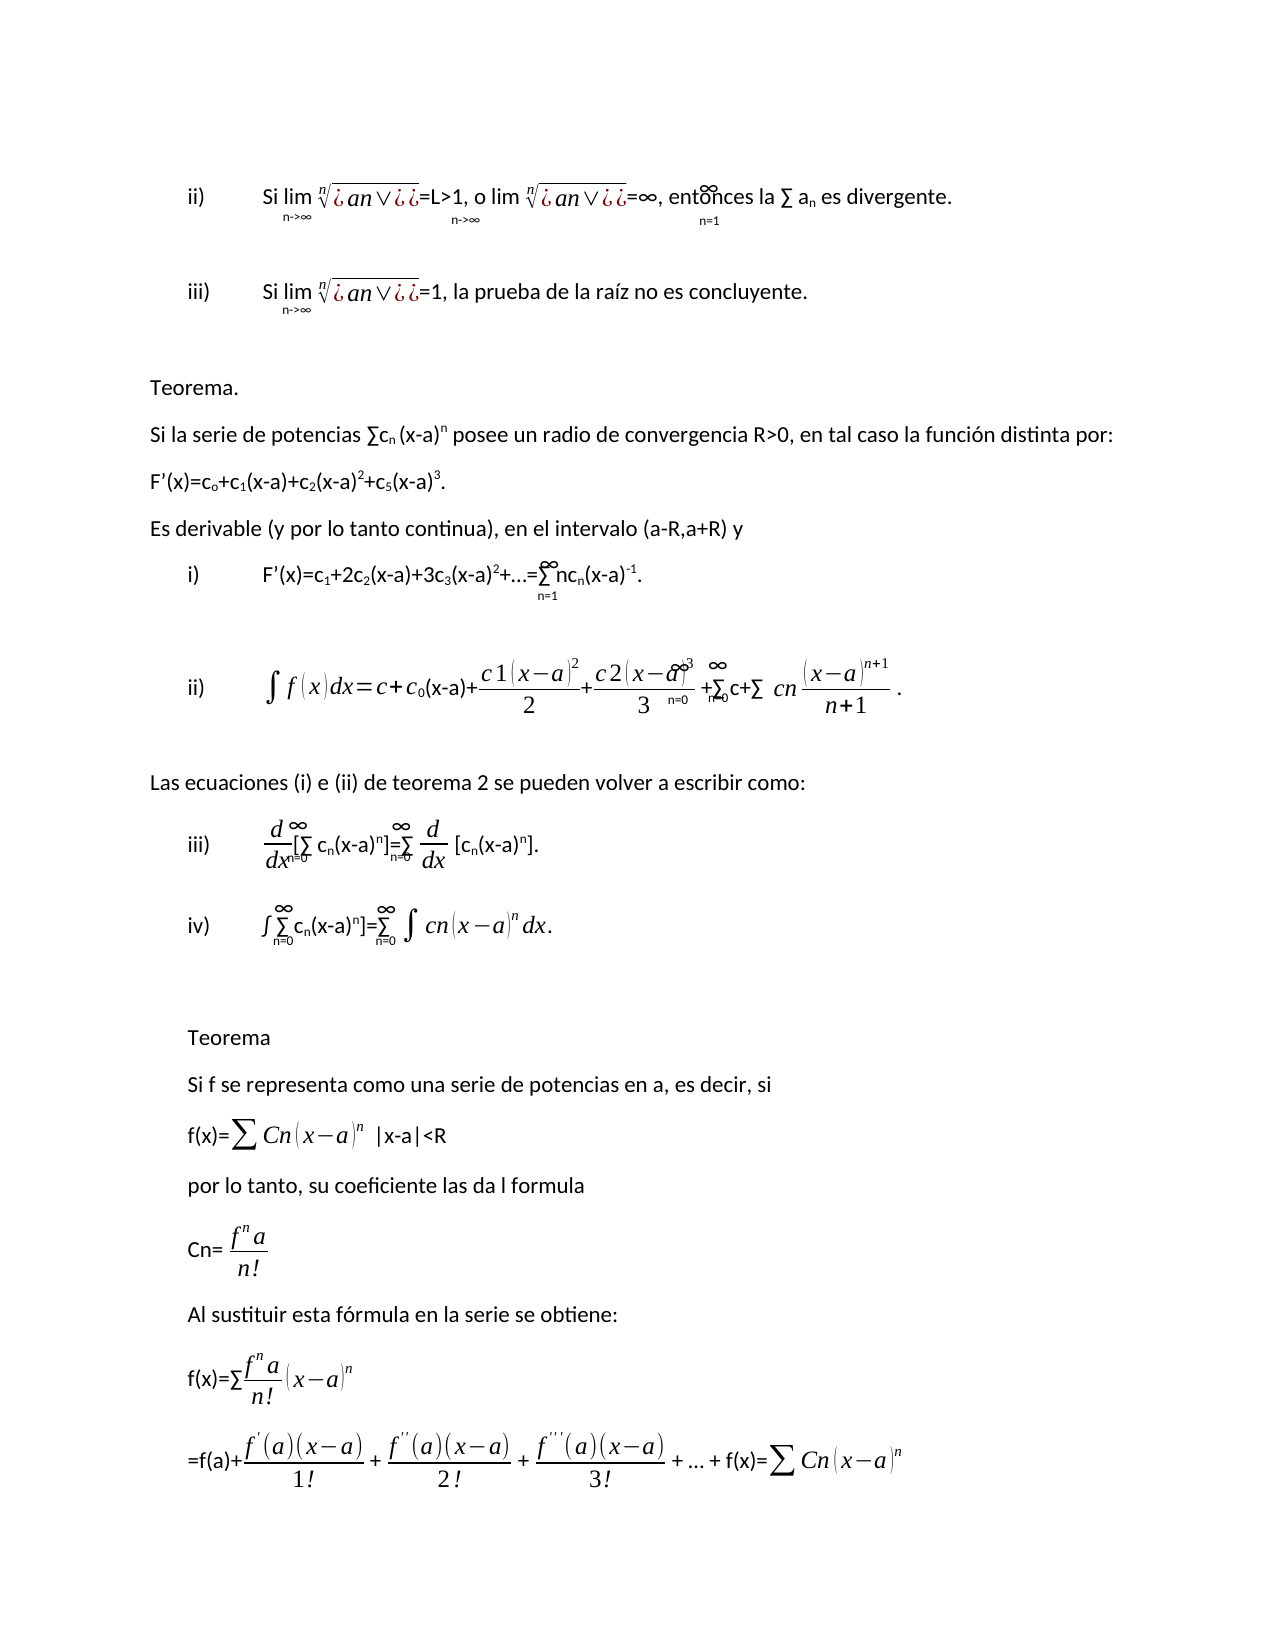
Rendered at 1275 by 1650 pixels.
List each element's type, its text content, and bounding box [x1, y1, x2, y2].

text Teorema [187, 1023, 1125, 1051]
list Si lim =1, la prueba de la raíz no es concluyente. [187, 275, 1125, 307]
list [∑ cn(x-a)n]=∑ [cn(x-a)n]. [187, 815, 1125, 874]
text por lo tanto, su coeficiente las da l formula [187, 1171, 1125, 1199]
text f(x)= |x-a|<R [187, 1117, 1125, 1153]
text Al sustituir esta fórmula en la serie se obtiene: [187, 1300, 1125, 1328]
text F’(x)=co+c1(x-a)+c2(x-a)2+c5(x-a)3. [150, 467, 1125, 495]
list 0(x-a)++ +∑ c+∑ . [187, 654, 1125, 719]
text Si la serie de potencias ∑cn (x-a)n posee un radio de convergencia R>0, en tal caso la función distinta por: [150, 420, 1125, 448]
text Teorema. [150, 373, 1125, 401]
text f(x)=∑ [187, 1347, 1125, 1409]
text Si f se representa como una serie de potencias en a, es decir, si [187, 1070, 1125, 1098]
list Si lim =L>1, o lim =∞, entonces la ∑ an es divergente. [187, 180, 1125, 212]
text Cn= [187, 1218, 1125, 1281]
text Es derivable (y por lo tanto continua), en el intervalo (a-R,a+R) y [150, 514, 1125, 542]
list ∫ ∑ cn(x-a)n]=∑ . [187, 907, 1125, 944]
text =f(a)+ + + + … + f(x)= [187, 1428, 1125, 1492]
text Las ecuaciones (i) e (ii) de teorema 2 se pueden volver a escribir como: [150, 768, 1125, 796]
list F’(x)=c1+2c2(x-a)+3c3(x-a)2+…=∑ ncn(x-a)-1. [187, 561, 1125, 589]
